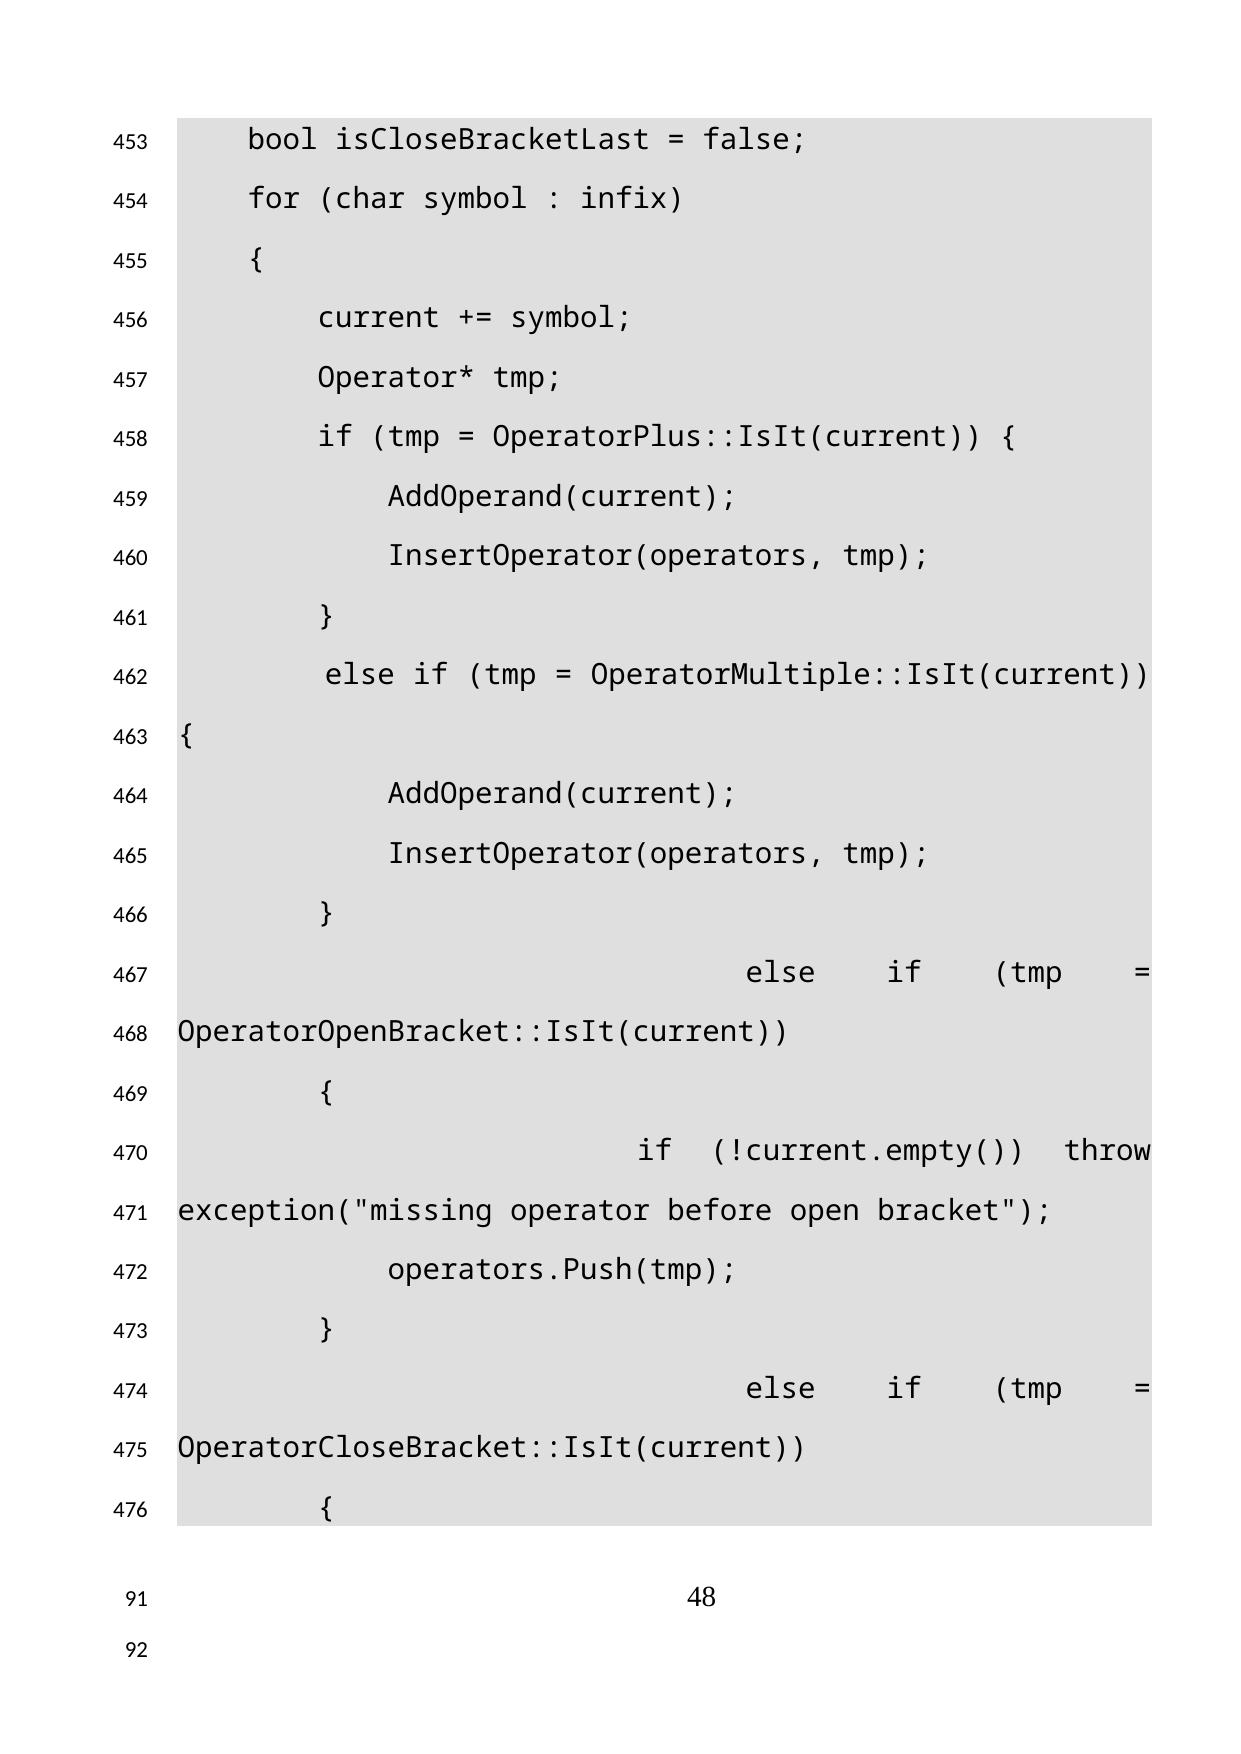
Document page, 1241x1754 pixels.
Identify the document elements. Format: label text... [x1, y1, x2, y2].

text InsertOperator(operators, tmp); [177, 534, 1152, 574]
text { [177, 237, 1152, 277]
text { [177, 1486, 1152, 1526]
text if (tmp = OperatorPlus::IsIt(current)) { [177, 416, 1152, 455]
text } [177, 1308, 1152, 1347]
text AddOperand(current); [177, 475, 1152, 515]
text for (char symbol : infix) [177, 178, 1152, 217]
text else if (tmp = OperatorMultiple::IsIt(current)) { [177, 653, 1152, 753]
text { [177, 1070, 1152, 1109]
text AddOperand(current); [177, 772, 1152, 812]
text else if (tmp = OperatorCloseBracket::IsIt(current)) [177, 1367, 1152, 1466]
text InsertOperator(operators, tmp); [177, 832, 1152, 872]
text else if (tmp = OperatorOpenBracket::IsIt(current)) [177, 951, 1152, 1050]
text current += symbol; [177, 297, 1152, 336]
text Operator* tmp; [177, 356, 1152, 396]
text operators.Push(tmp); [177, 1248, 1152, 1288]
text if (!current.empty()) throw exception("missing operator before open bracket"); [177, 1129, 1152, 1228]
text bool isCloseBracketLast = false; [177, 118, 1152, 158]
text } [177, 594, 1152, 634]
text } [177, 891, 1152, 931]
